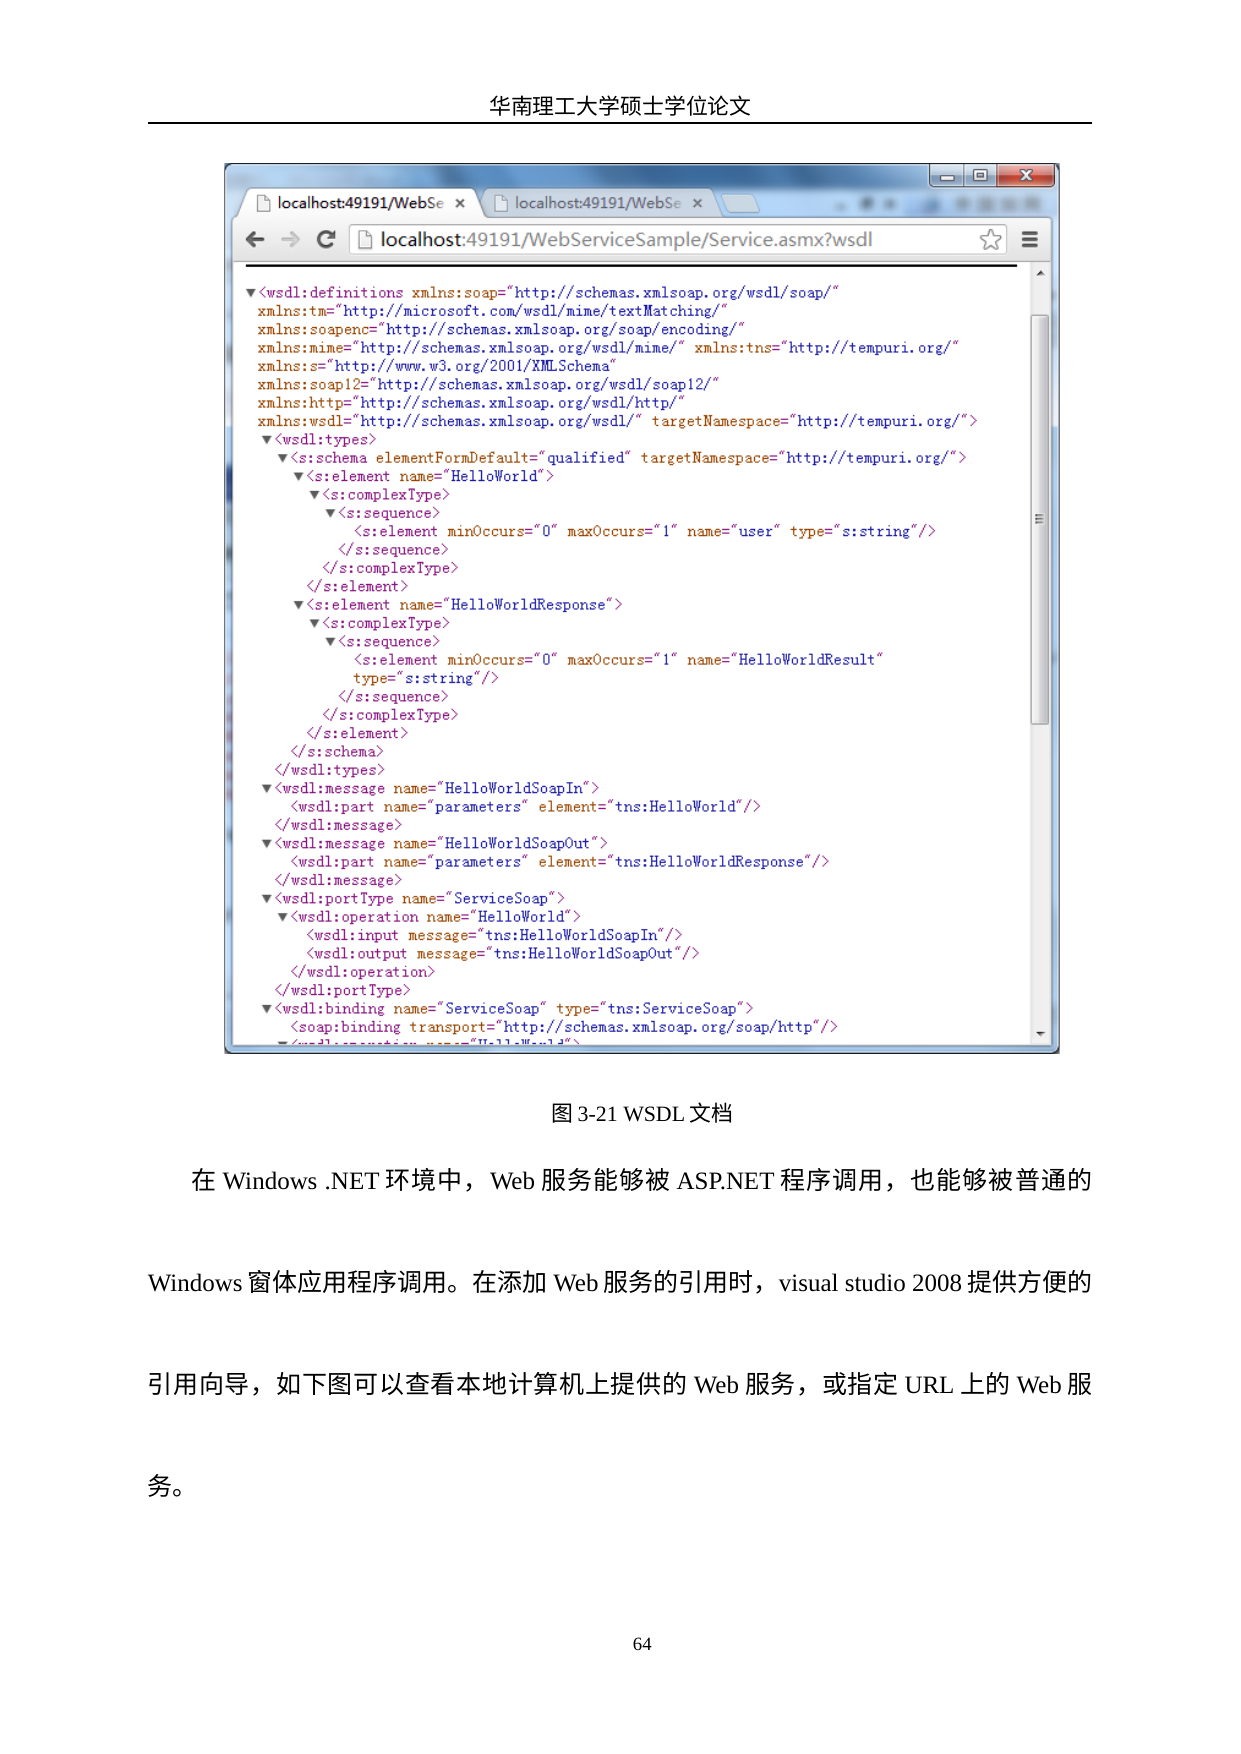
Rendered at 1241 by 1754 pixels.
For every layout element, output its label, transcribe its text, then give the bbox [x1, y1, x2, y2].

text 图 3-21 WSDL文档 [148, 1095, 1092, 1129]
text 在Windows .NET环境中，Web服务能够被ASP.NET程序调用，也能够被普通的Windows窗体应用程序调用。在添加Web服务的引用时，visual studio 2008提供方便的引用向导，如下图可以查看本地计算机上提供的Web服务，或指定URL上的Web服务。 [148, 1145, 1092, 1518]
picture [224, 163, 1060, 1054]
